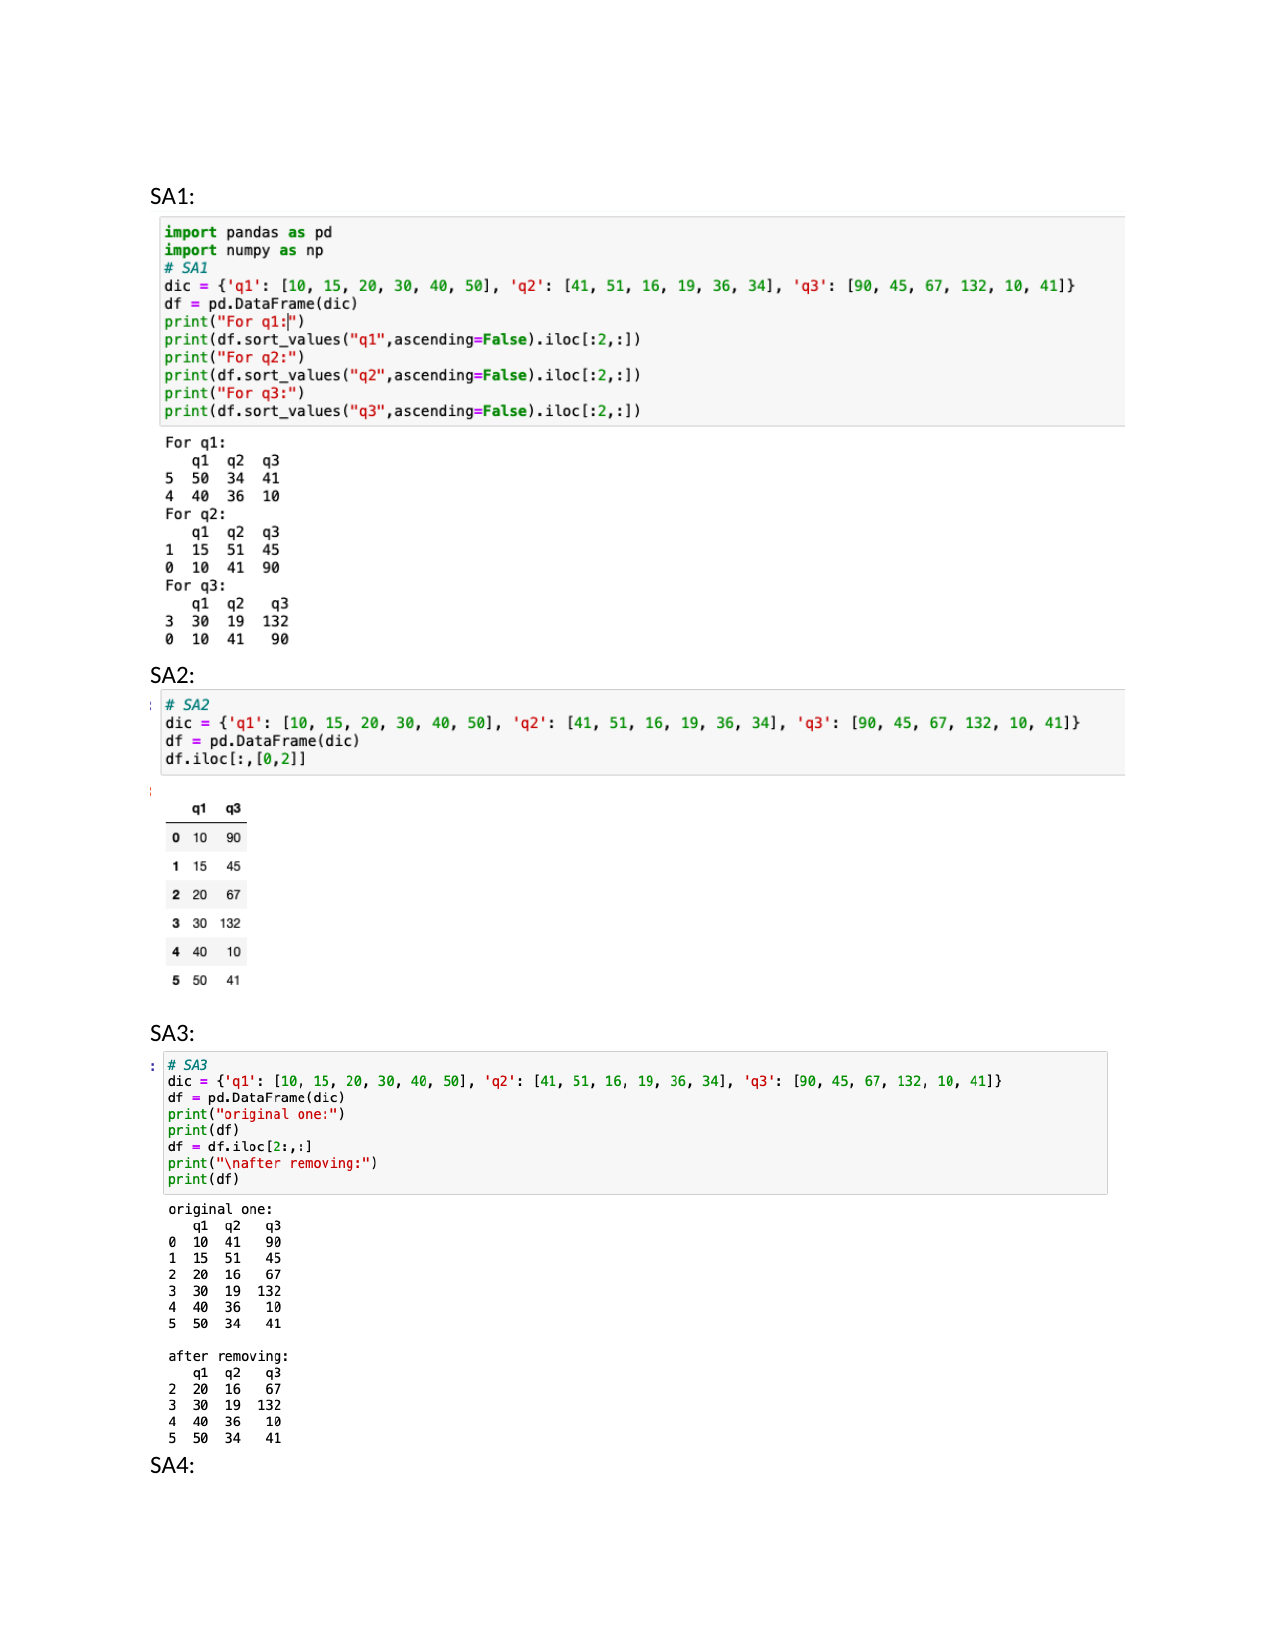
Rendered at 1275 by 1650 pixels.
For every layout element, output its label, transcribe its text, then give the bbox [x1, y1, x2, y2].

picture [150, 689, 1125, 987]
text SA3: [150, 1017, 1125, 1047]
text SA4: [150, 1450, 1125, 1480]
text SA2: [150, 659, 1125, 689]
text SA1: [150, 181, 1125, 211]
picture [150, 1047, 1125, 1450]
picture [150, 211, 1125, 659]
